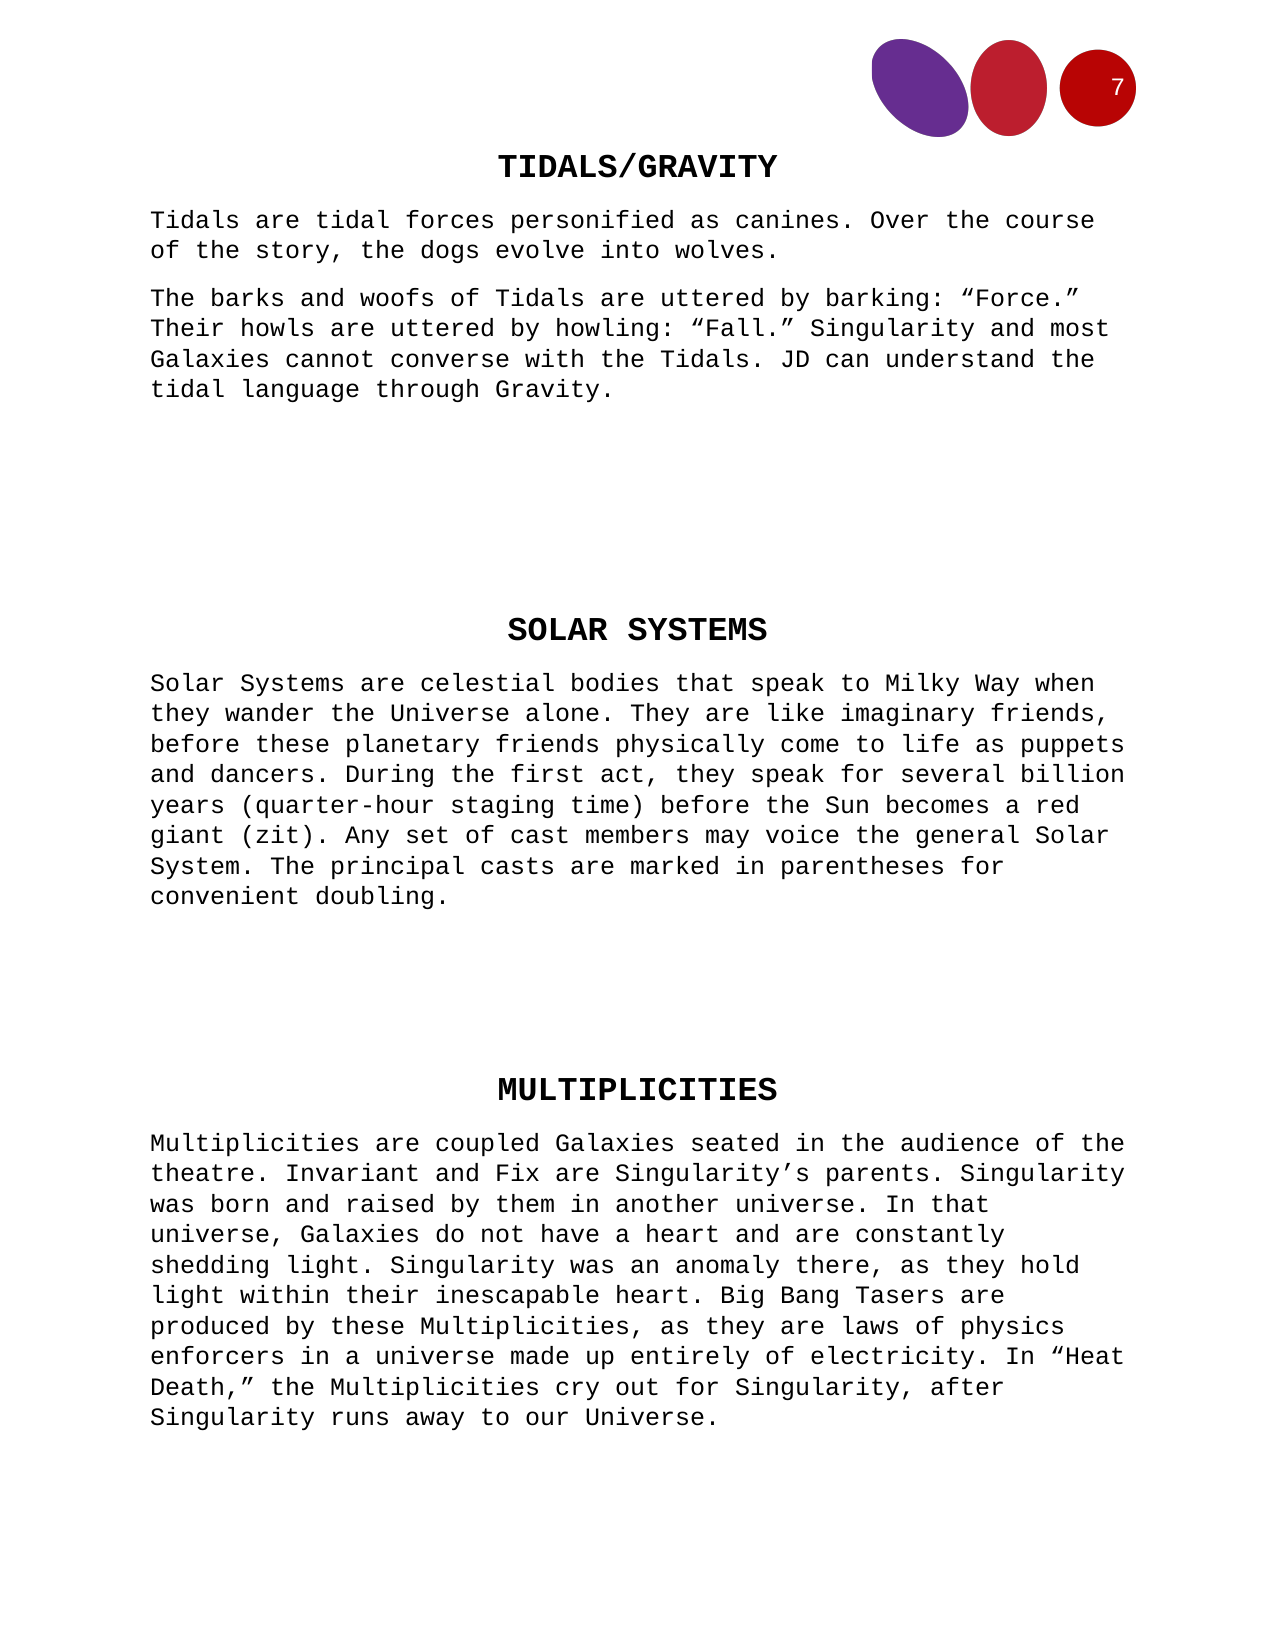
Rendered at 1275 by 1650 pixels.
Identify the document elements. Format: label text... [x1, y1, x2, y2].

text SOLAR SYSTEMS [150, 613, 1125, 651]
picture [871, 39, 1136, 137]
text TIDALS/GRAVITY [150, 150, 1125, 188]
text MULTIPLICITIES [150, 1073, 1125, 1110]
text Solar Systems are celestial bodies that speak to Milky Way when they wander the Universe alone. They are like imaginary friends, before these planetary friends physically come to life as puppets and dancers. During the first act, they speak for several billion years (quarter-hour staging time) before the Sun becomes a red giant (zit). Any set of cast members may voice the general Solar System. The principal casts are marked in parentheses for convenient doubling. [150, 670, 1125, 912]
text The barks and woofs of Tidals are uttered by barking: “Force.” Their howls are uttered by howling: “Fall.” Singularity and most Galaxies cannot converse with the Tidals. JD can understand the tidal language through Gravity. [150, 285, 1125, 405]
text Tidals are tidal forces personified as canines. Over the course of the story, the dogs evolve into wolves. [150, 207, 1125, 266]
text Multiplicities are coupled Galaxies seated in the audience of the theatre. Invariant and Fix are Singularity’s parents. Singularity was born and raised by them in another universe. In that universe, Galaxies do not have a heart and are constantly shedding light. Singularity was an anomaly there, as they hold light within their inescapable heart. Big Bang Tasers are produced by these Multiplicities, as they are laws of physics enforcers in a universe made up entirely of electricity. In “Heat Death,” the Multiplicities cry out for Singularity, after Singularity runs away to our Universe. [150, 1130, 1125, 1433]
